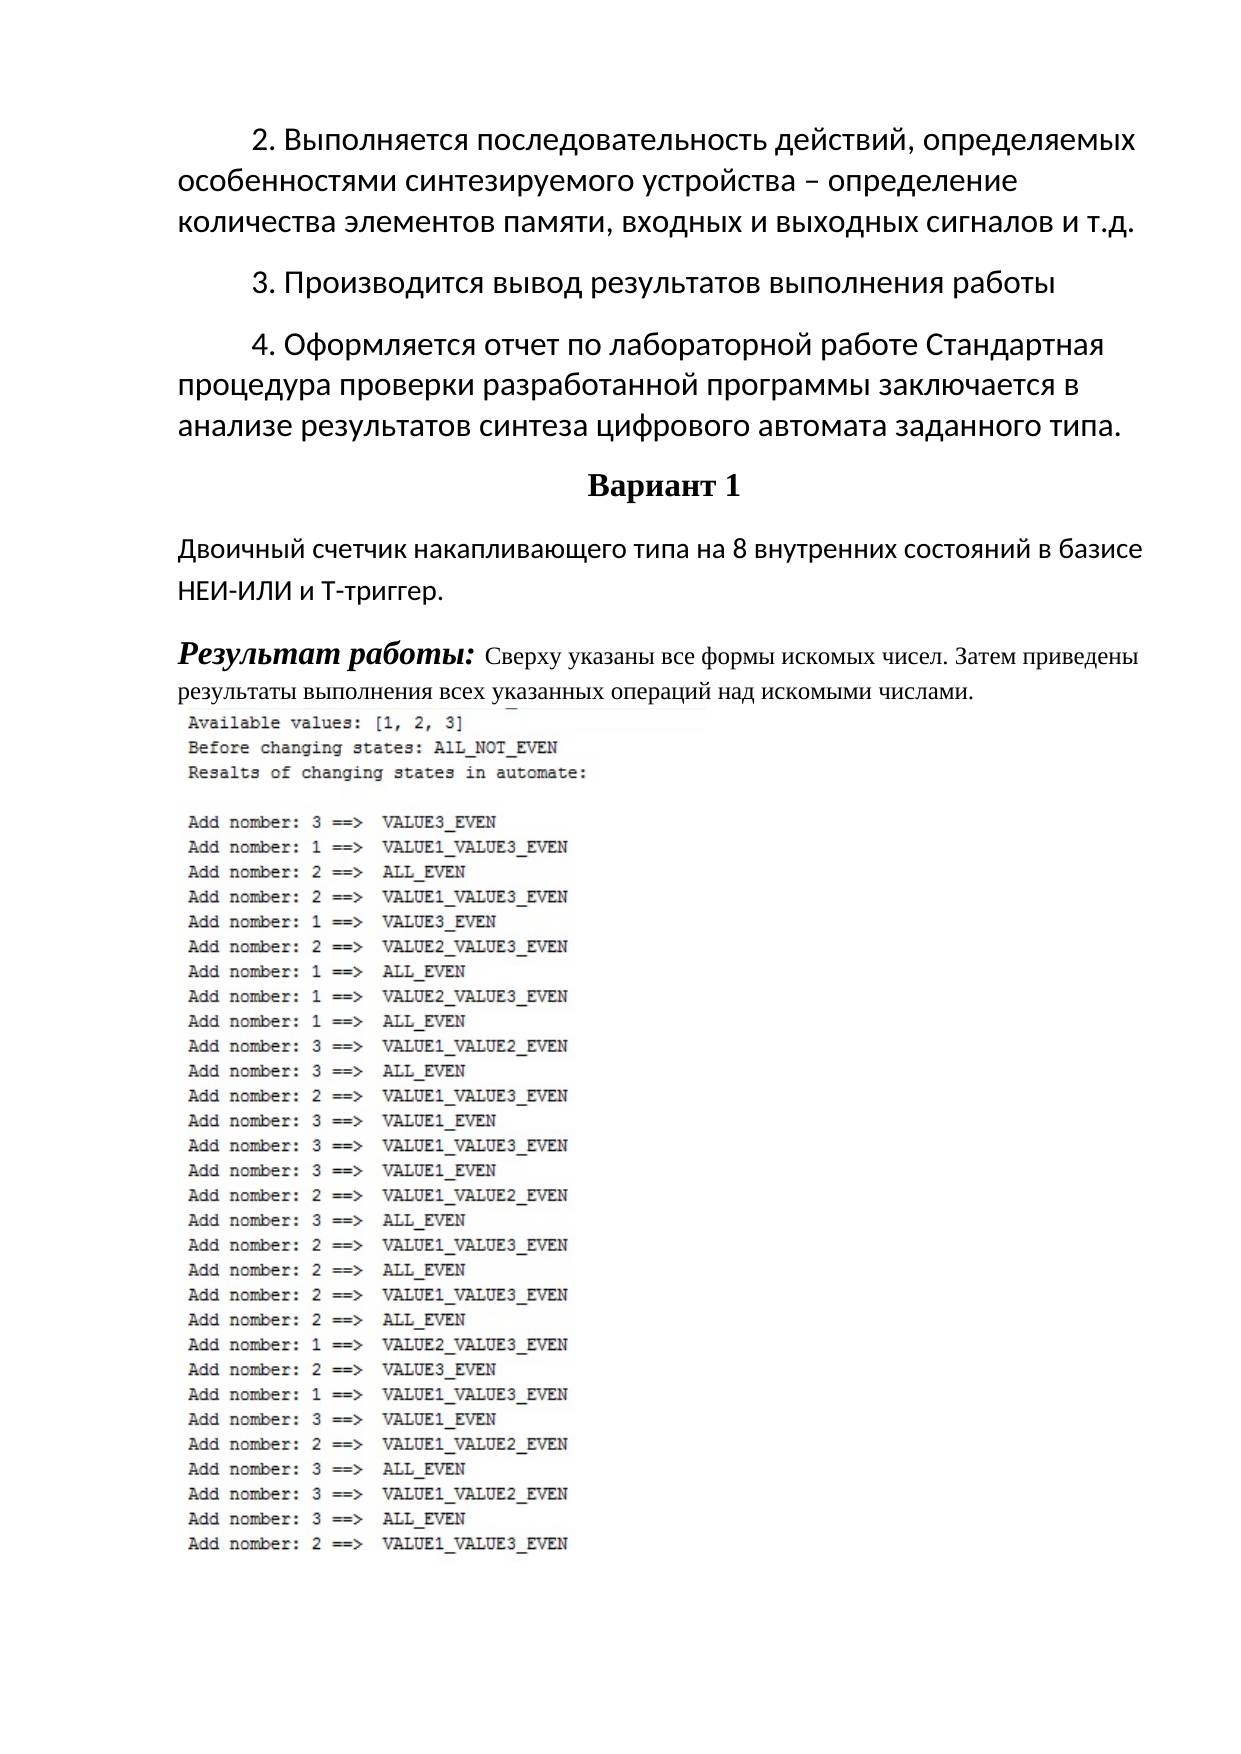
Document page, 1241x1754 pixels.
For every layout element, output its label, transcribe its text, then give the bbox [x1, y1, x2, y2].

text Вариант 1 [177, 466, 1152, 504]
picture [177, 708, 707, 1570]
text 3. Производится вывод результатов выполнения работы [177, 261, 1152, 302]
text 4. Оформляется отчет по лабораторной работе Стандартная процедура проверки разработанной программы заключается в анализе результатов синтеза цифрового автомата заданного типа. [177, 323, 1152, 445]
text Двоичный счетчик накапливающего типа на 8 внутренних состояний в базисе НЕИ-ИЛИ и Т-триггер. [177, 531, 1152, 607]
text 2. Выполняется последовательность действий, определяемых особенностями синтезируемого устройства – определение количества элементов памяти, входных и выходных сигналов и т.д. [177, 118, 1152, 240]
